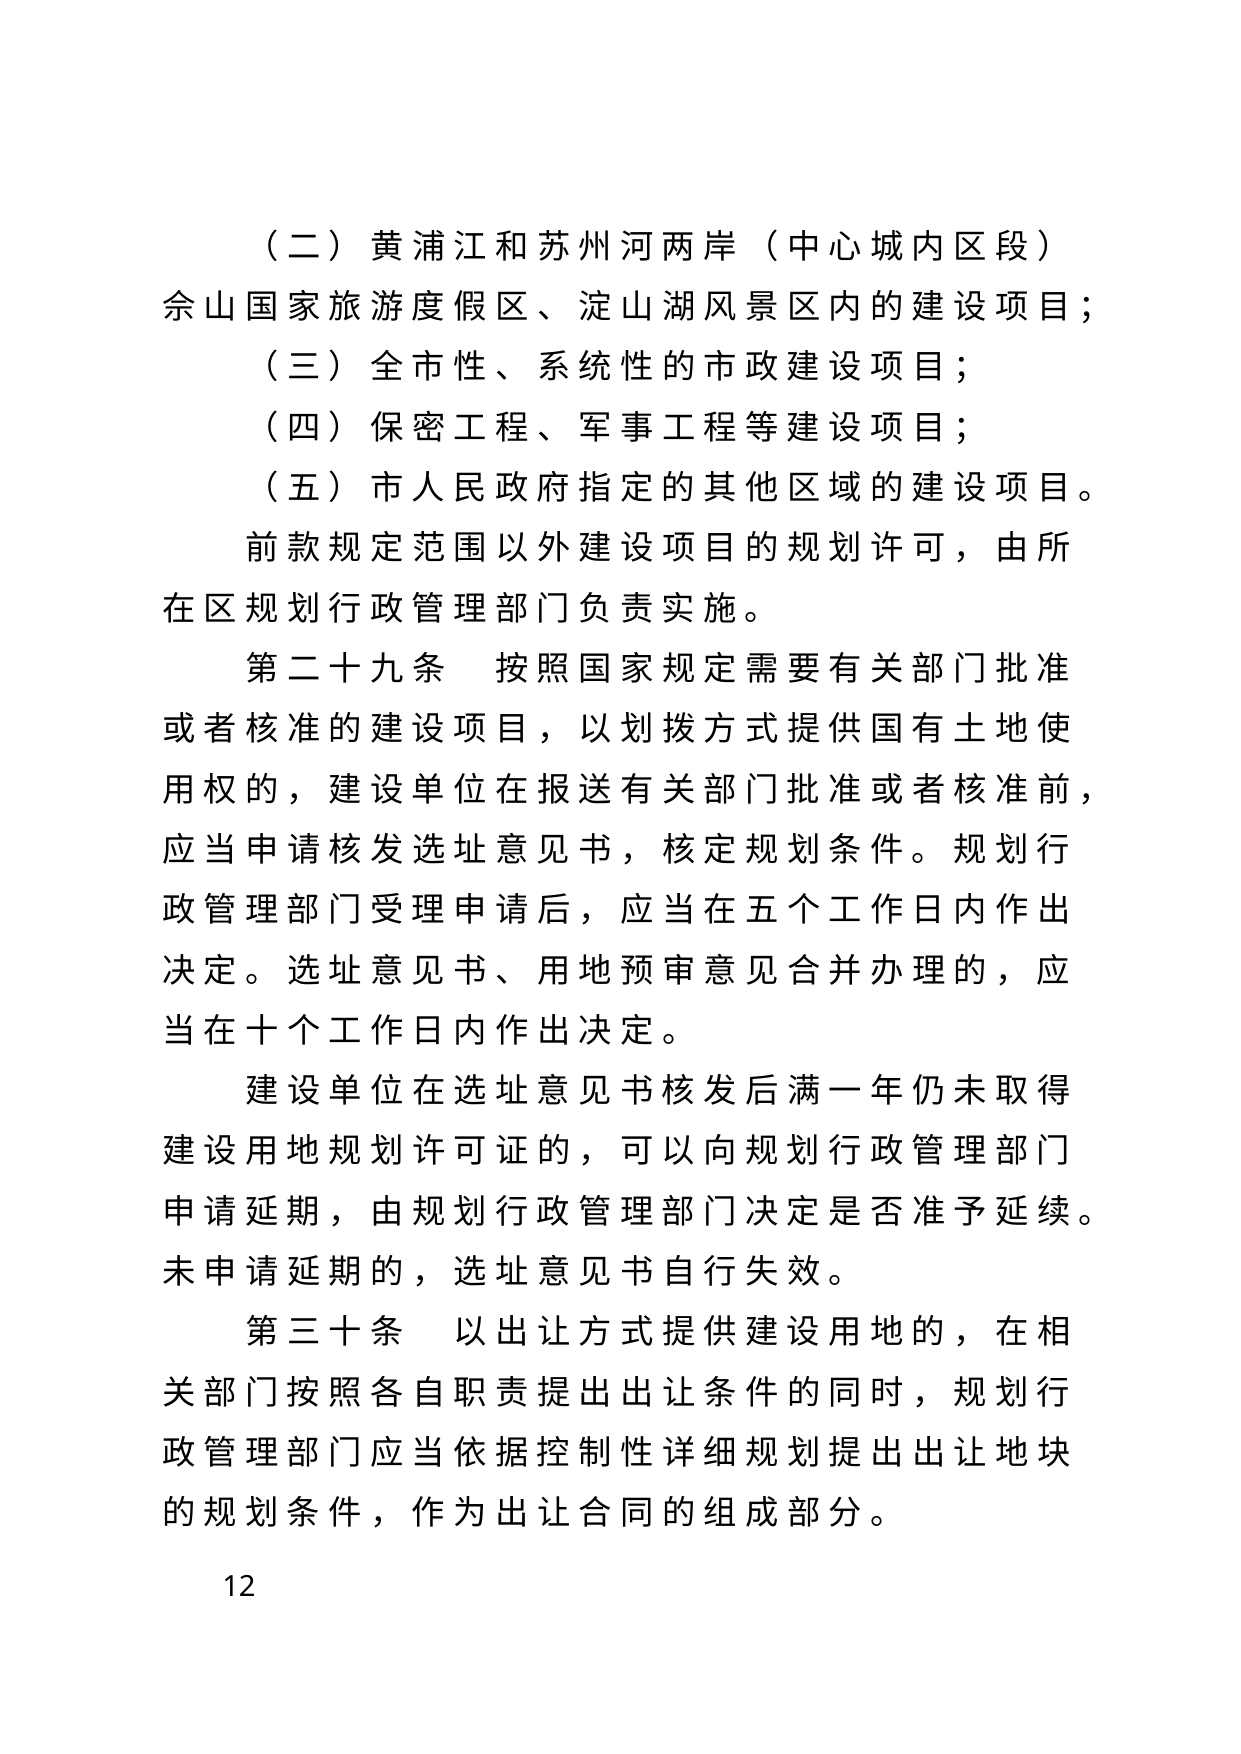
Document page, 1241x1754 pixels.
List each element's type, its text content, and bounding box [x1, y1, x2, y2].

text 第三十条 以出让方式提供建设用地的，在相关部门按照各自职责提出出让条件的同时，规划行政管理部门应当依据控制性详细规划提出出让地块的规划条件，作为出让合同的组成部分。 [162, 1299, 1078, 1540]
text （二）黄浦江和苏州河两岸（中心城内区段）、佘山国家旅游度假区、淀山湖风景区内的建设项目； [162, 213, 1078, 334]
text （四）保密工程、军事工程等建设项目； [162, 394, 1078, 455]
text 第二十九条 按照国家规定需要有关部门批准或者核准的建设项目，以划拨方式提供国有土地使用权的，建设单位在报送有关部门批准或者核准前，应当申请核发选址意见书，核定规划条件。规划行政管理部门受理申请后，应当在五个工作日内作出决定。选址意见书、用地预审意见合并办理的，应当在十个工作日内作出决定。 [162, 636, 1078, 1058]
text 建设单位在选址意见书核发后满一年仍未取得建设用地规划许可证的，可以向规划行政管理部门申请延期，由规划行政管理部门决定是否准予延续。未申请延期的，选址意见书自行失效。 [162, 1058, 1078, 1299]
text （五）市人民政府指定的其他区域的建设项目。 [162, 455, 1078, 515]
text （三）全市性、系统性的市政建设项目； [162, 334, 1078, 394]
text 前款规定范围以外建设项目的规划许可，由所在区规划行政管理部门负责实施。 [162, 515, 1078, 636]
